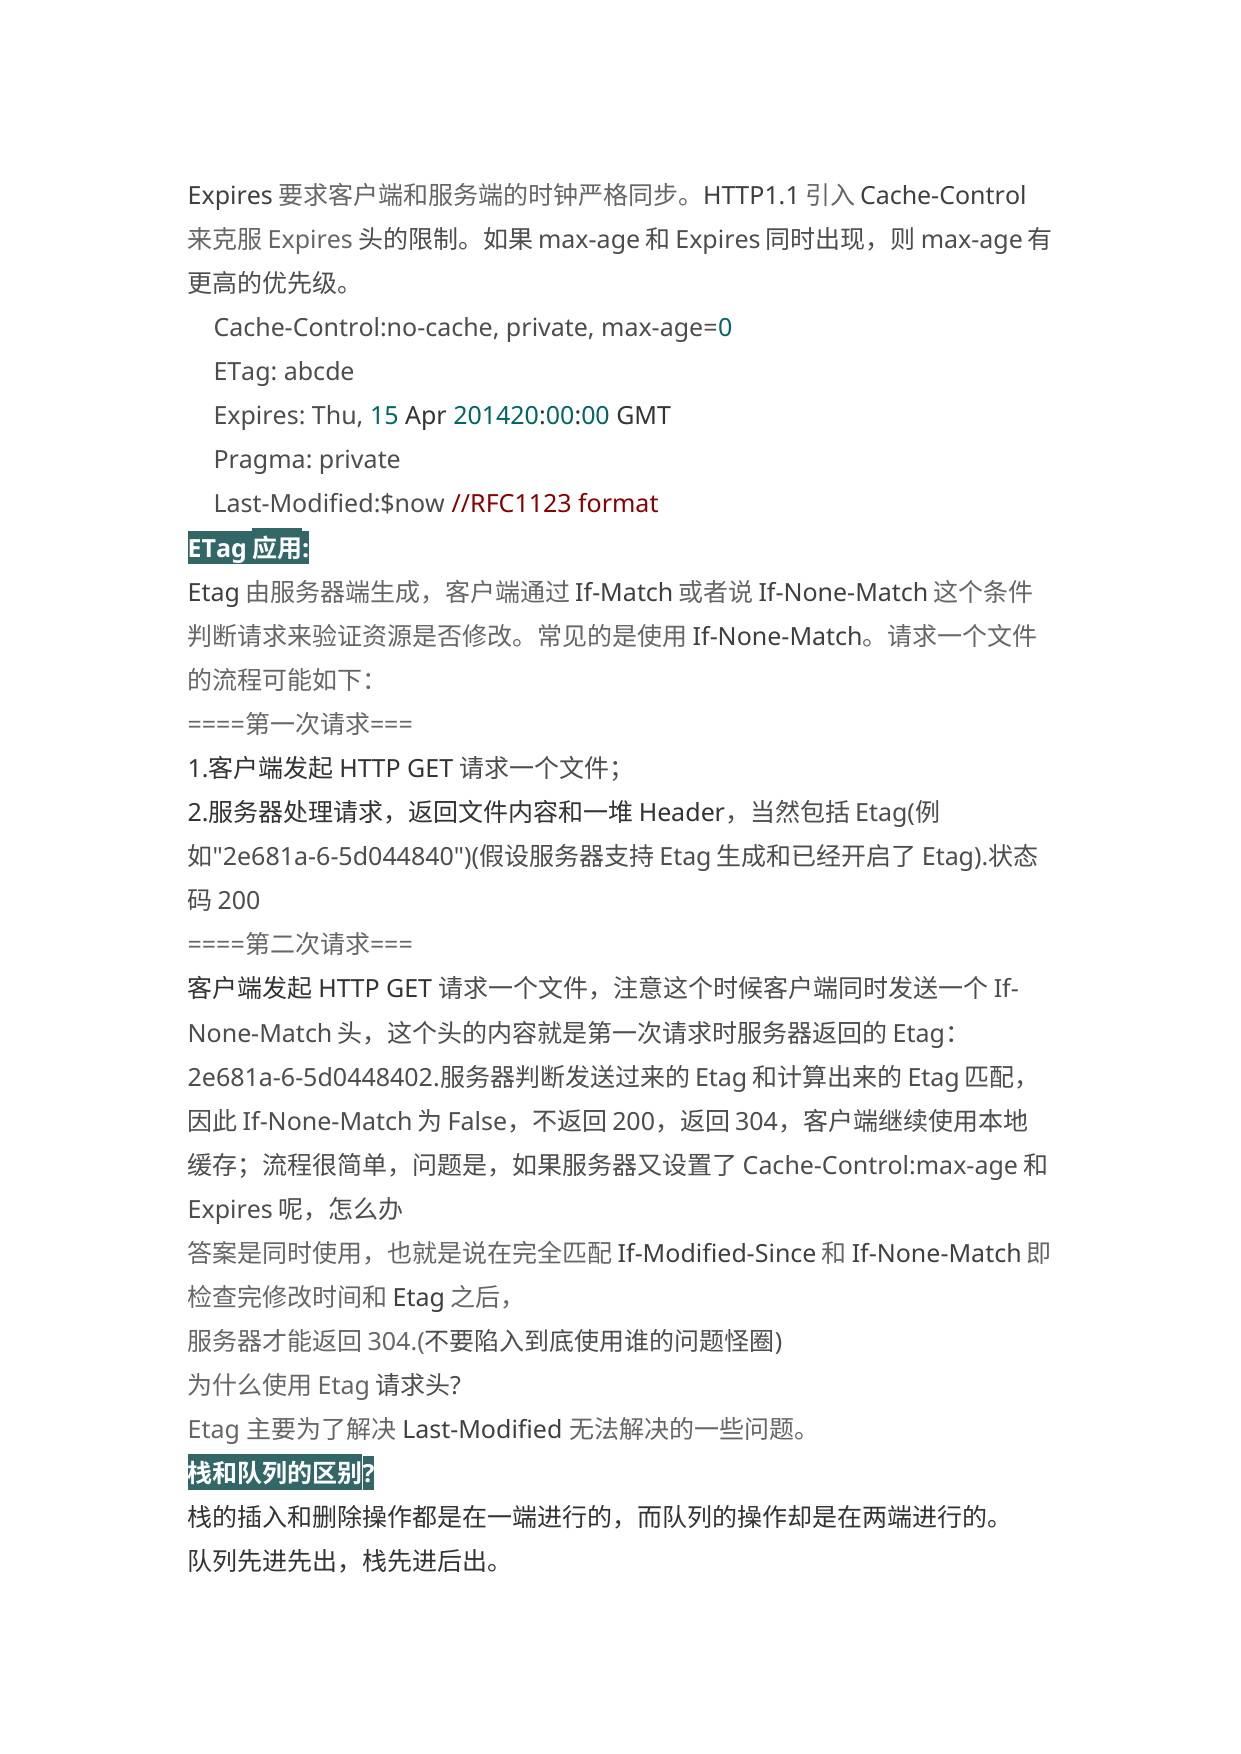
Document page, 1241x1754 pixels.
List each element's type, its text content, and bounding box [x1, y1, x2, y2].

text 客户端发起 HTTP GET 请求一个文件，注意这个时候客户端同时发送一个If-None-Match头，这个头的内容就是第一次请求时服务器返回的Etag：2e681a-6-5d0448402.服务器判断发送过来的Etag和计算出来的Etag匹配，因此If-None-Match为False，不返回200，返回304，客户端继续使用本地缓存；流程很简单，问题是，如果服务器又设置了Cache-Control:max-age和Expires呢，怎么办 [187, 965, 1053, 1229]
text Expires: Thu, 15 Apr 201420:00:00 GMT [187, 392, 1053, 436]
text Cache-Control:no-cache, private, max-age=0 [187, 304, 1053, 348]
text Etag 主要为了解决 Last-Modified 无法解决的一些问题。 [187, 1406, 1053, 1450]
text 1.客户端发起 HTTP GET 请求一个文件； [187, 745, 1053, 789]
text Last-Modified:$now //RFC1123 format [187, 480, 1053, 524]
text 答案是同时使用，也就是说在完全匹配If-Modified-Since和If-None-Match即检查完修改时间和Etag之后， [187, 1229, 1053, 1318]
text 栈和队列的区别? [187, 1450, 1053, 1494]
text 为什么使用Etag请求头? [187, 1362, 1053, 1406]
text ETag: abcde [187, 348, 1053, 392]
text 栈的插入和删除操作都是在一端进行的，而队列的操作却是在两端进行的。 [187, 1494, 1053, 1538]
text ETag应用: [187, 524, 1053, 568]
text Expires要求客户端和服务端的时钟严格同步。HTTP1.1引入Cache-Control来克服Expires头的限制。如果max-age和Expires同时出现，则max-age有更高的优先级。 [187, 172, 1053, 304]
text 队列先进先出，栈先进后出。 [187, 1538, 1053, 1582]
text ====第一次请求=== [187, 701, 1053, 745]
text 服务器才能返回304.(不要陷入到底使用谁的问题怪圈) [187, 1318, 1053, 1362]
text 2.服务器处理请求，返回文件内容和一堆Header，当然包括Etag(例如"2e681a-6-5d044840")(假设服务器支持Etag生成和已经开启了Etag).状态码200 [187, 789, 1053, 921]
text Etag由服务器端生成，客户端通过If-Match或者说If-None-Match这个条件判断请求来验证资源是否修改。常见的是使用If-None-Match。请求一个文件的流程可能如下： [187, 568, 1053, 701]
text Pragma: private [187, 436, 1053, 480]
text ====第二次请求=== [187, 921, 1053, 965]
